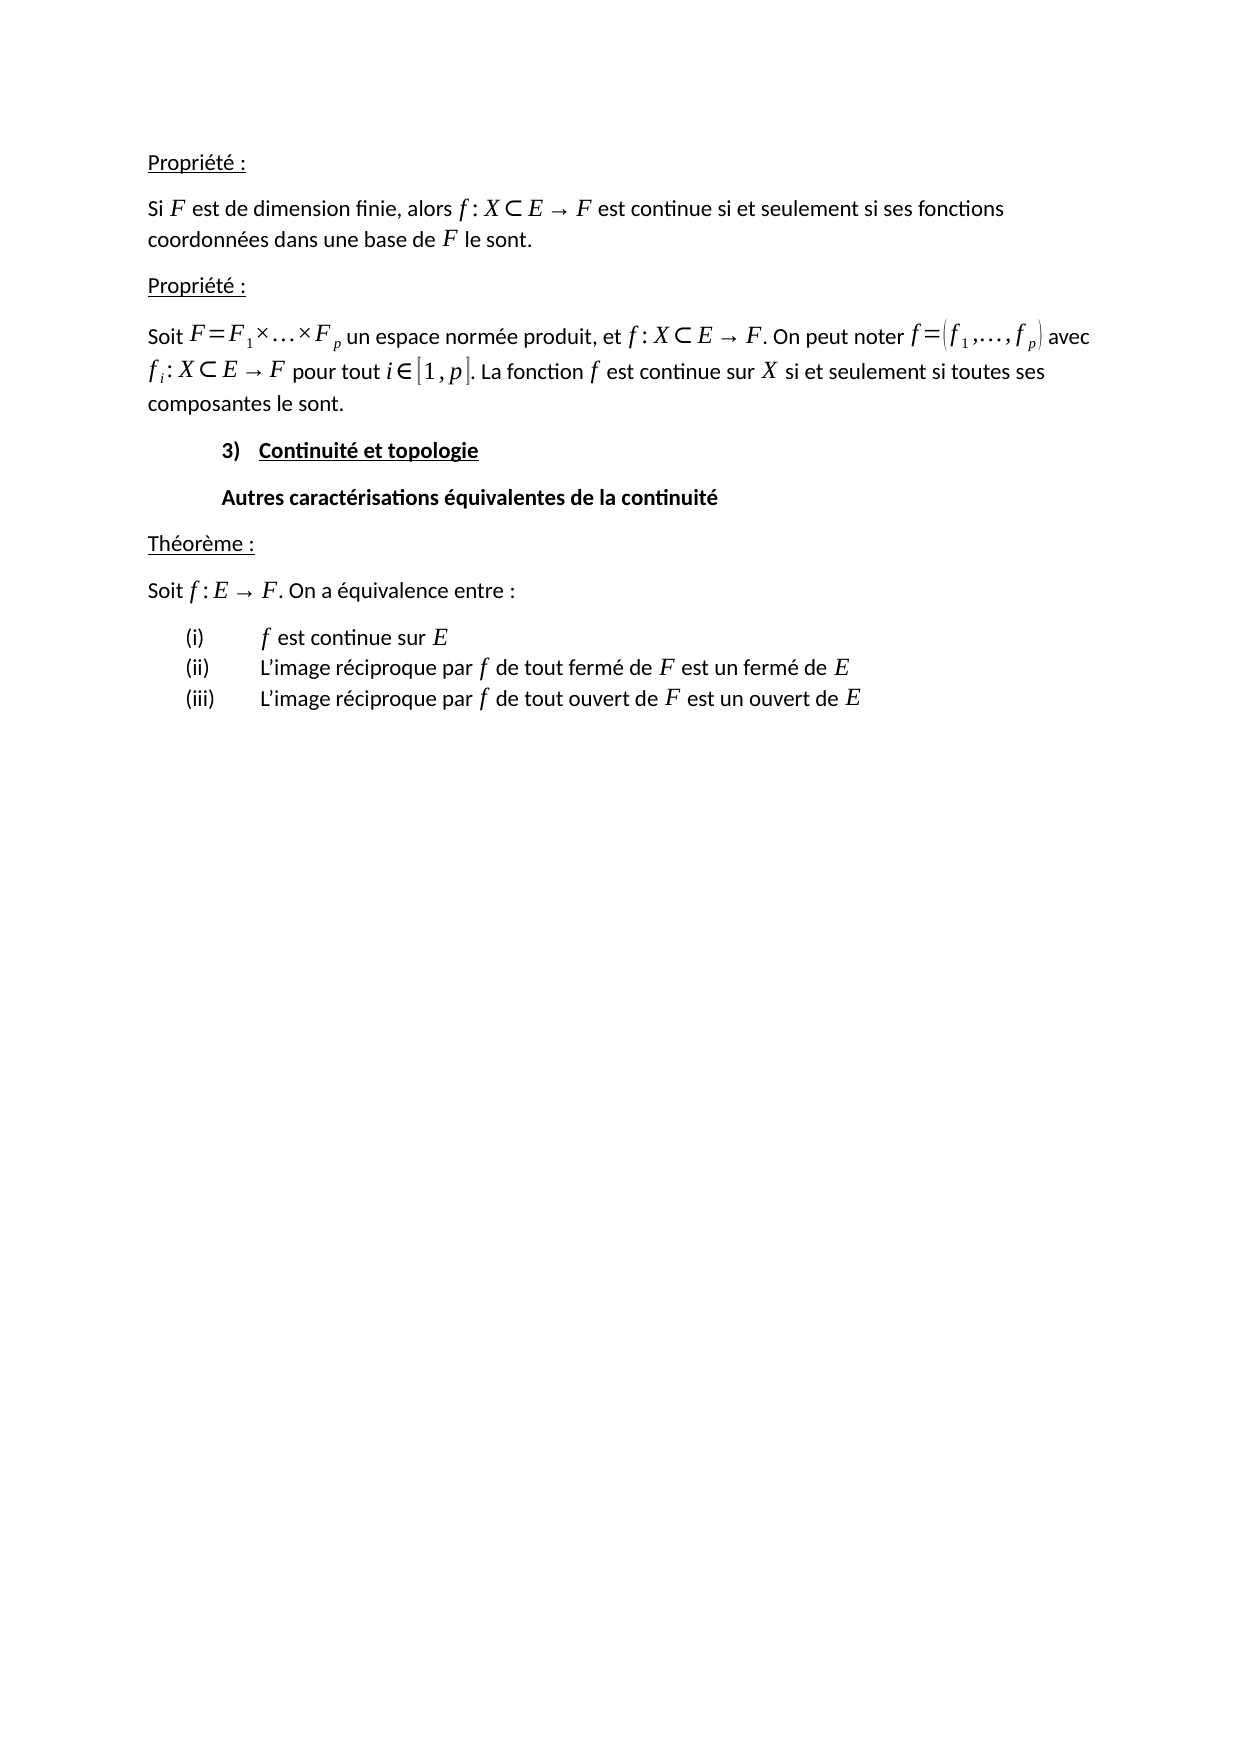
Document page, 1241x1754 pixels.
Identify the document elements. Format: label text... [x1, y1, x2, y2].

text Propriété : [148, 148, 1093, 176]
list L’image réciproque par de tout fermé de est un fermé de [185, 653, 1093, 681]
list Continuité et topologie [221, 436, 1093, 464]
list L’image réciproque par de tout ouvert de est un ouvert de [185, 684, 1093, 712]
text Si est de dimension finie, alors est continue si et seulement si ses fonctions coordonnées dans une base de le sont. [148, 194, 1093, 253]
text Propriété : [148, 272, 1093, 299]
text Soit un espace normée produit, et . On peut noter avec pour tout . La fonction est continue sur si et seulement si toutes ses composantes le sont. [148, 318, 1093, 417]
text Soit . On a équivalence entre : [148, 576, 1093, 604]
text Théorème : [148, 529, 1093, 557]
list est continue sur [185, 623, 1093, 651]
text Autres caractérisations équivalentes de la continuité [148, 483, 1093, 511]
